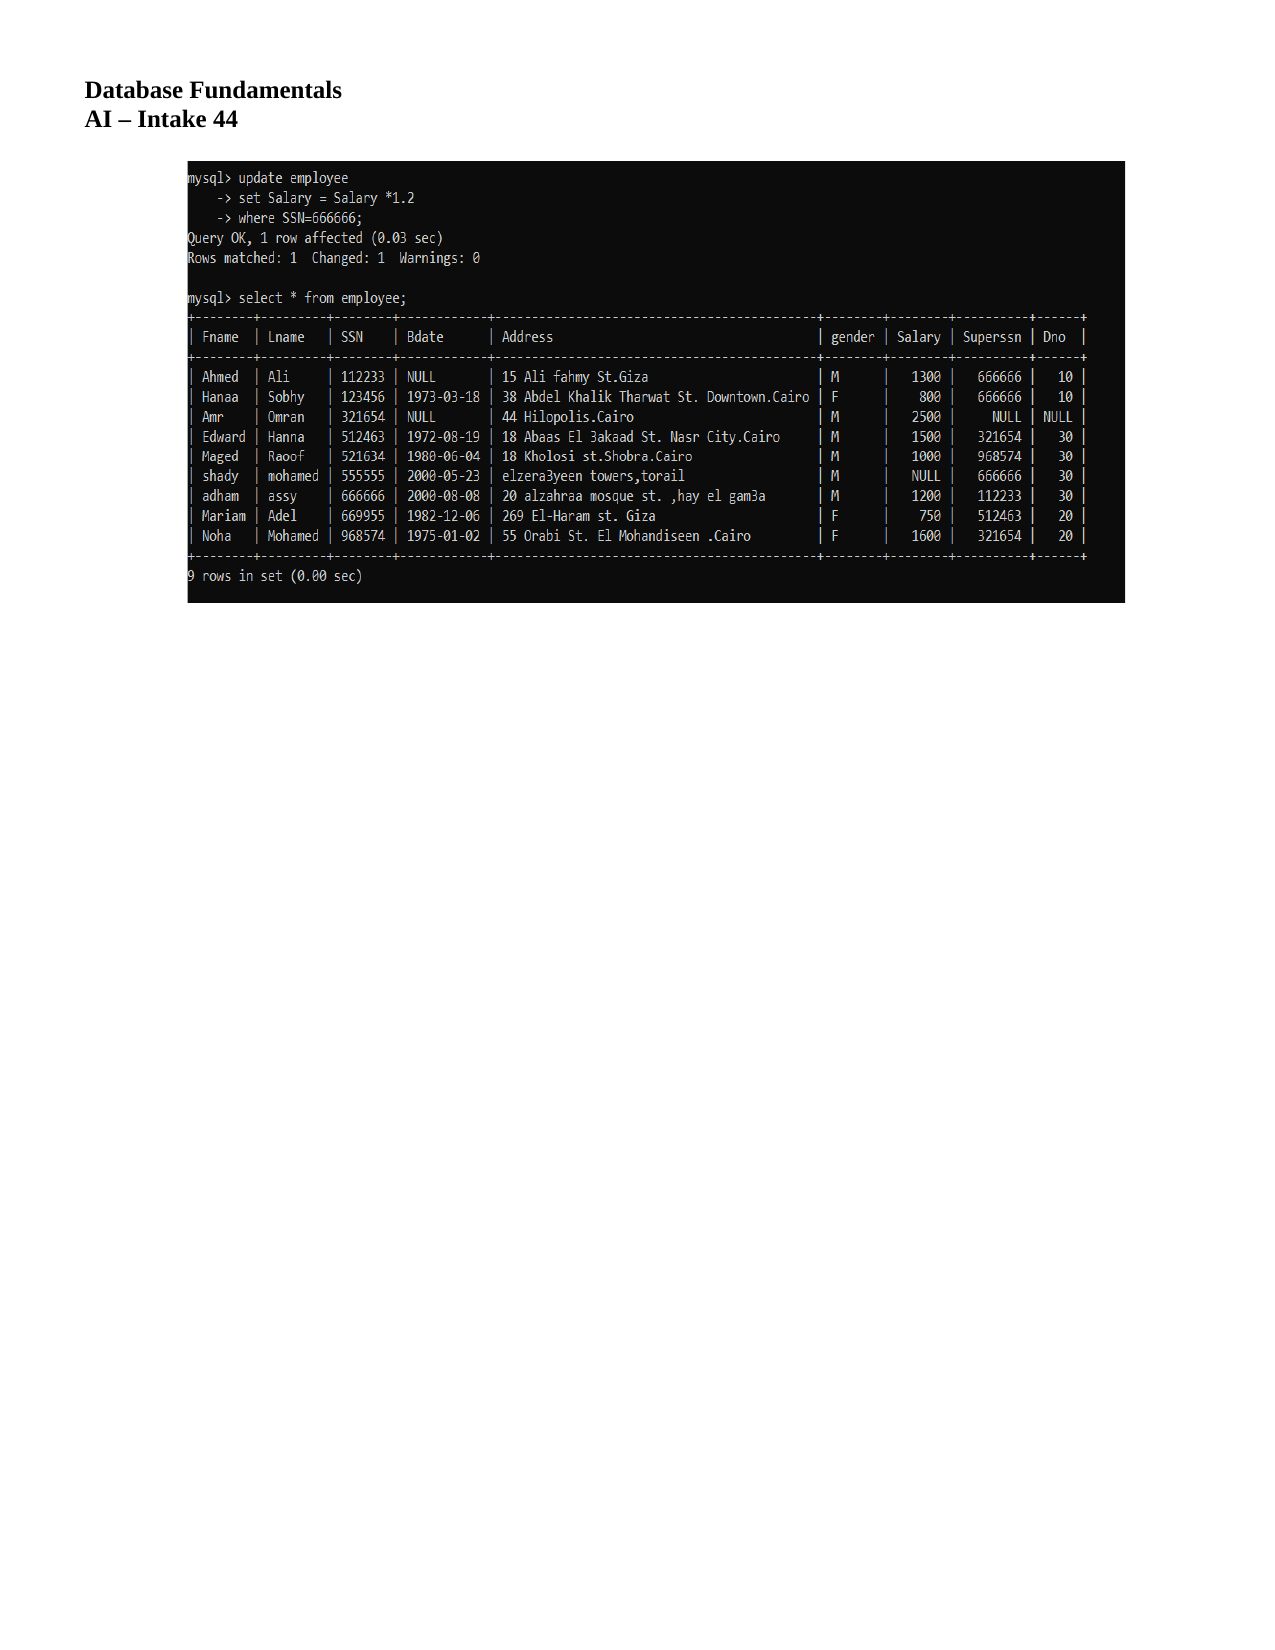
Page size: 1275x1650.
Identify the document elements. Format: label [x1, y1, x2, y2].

picture [187, 161, 1125, 603]
